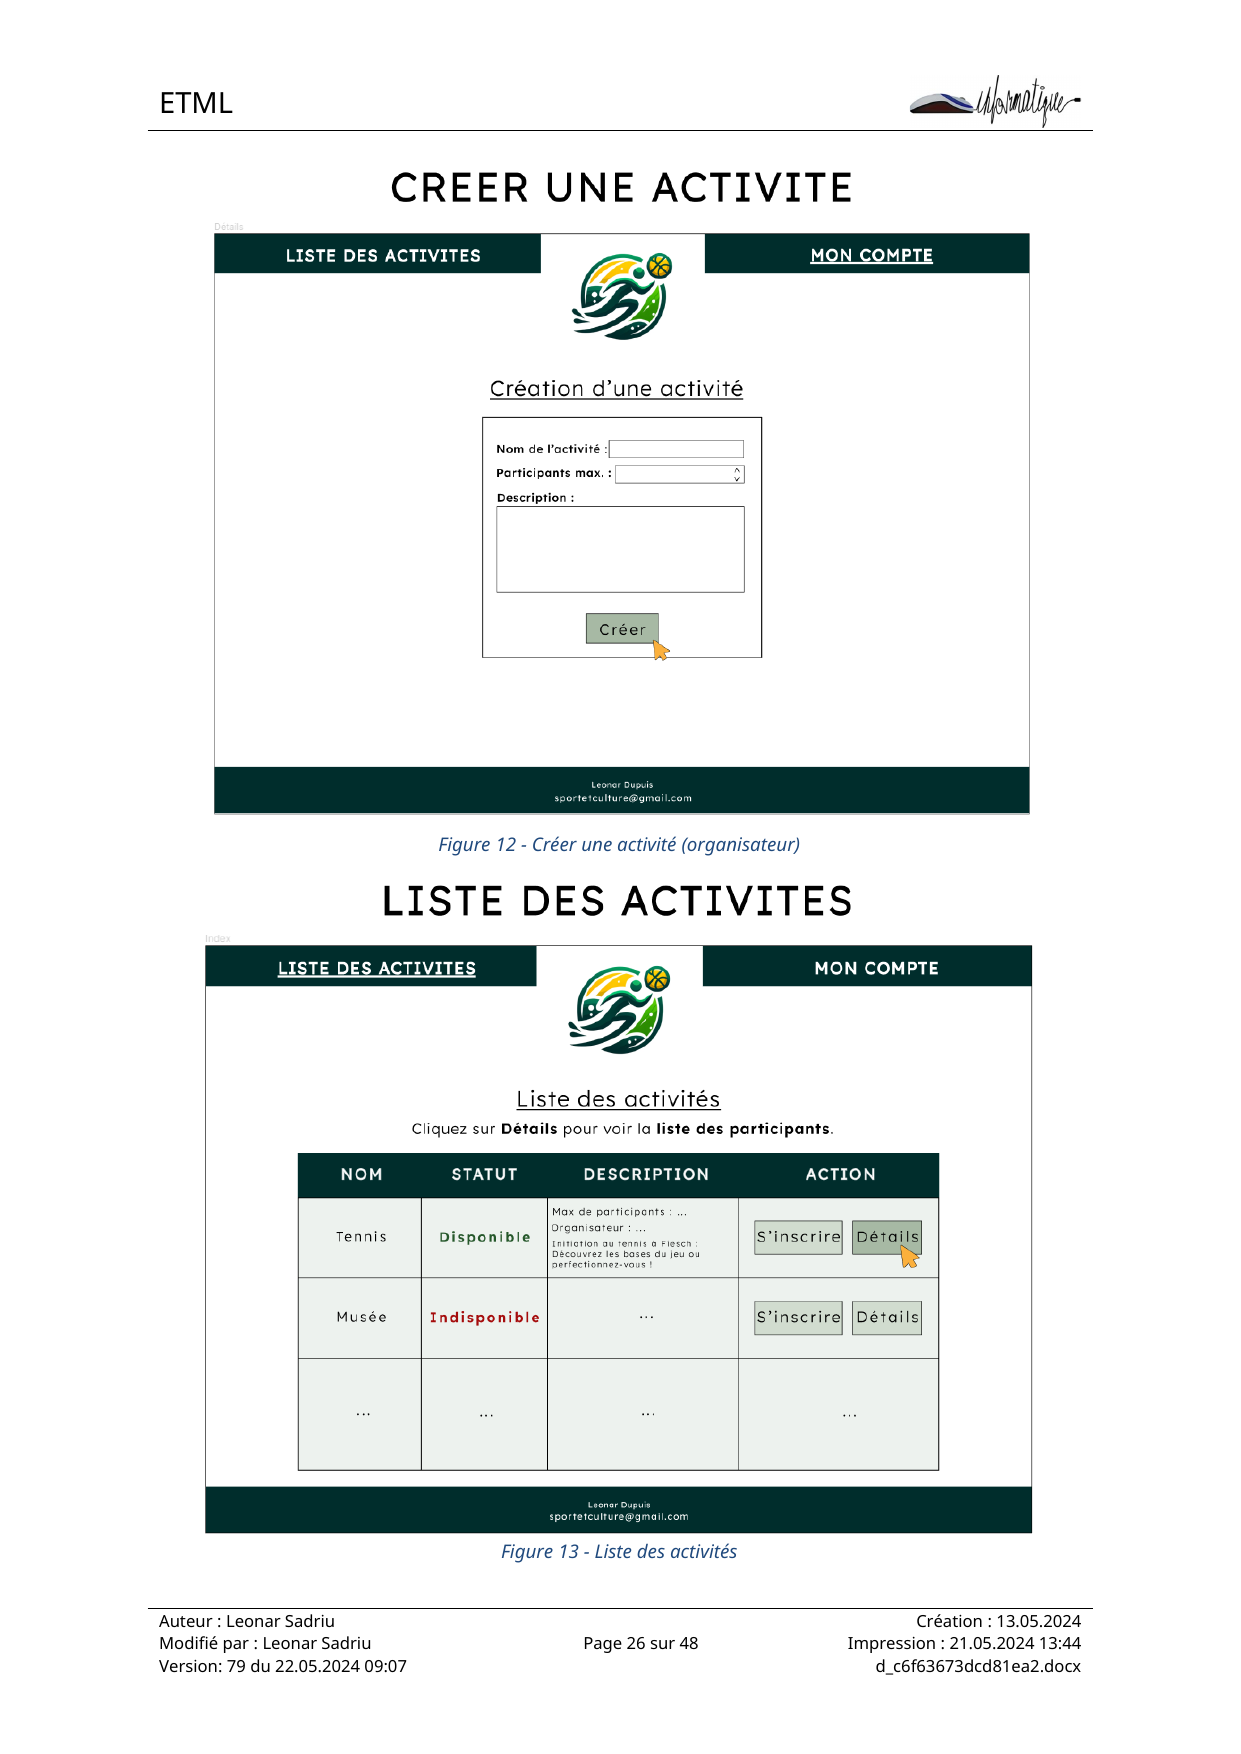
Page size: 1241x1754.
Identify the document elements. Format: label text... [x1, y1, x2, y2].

picture [206, 159, 1034, 819]
picture [909, 75, 1082, 128]
picture [204, 877, 1036, 1539]
